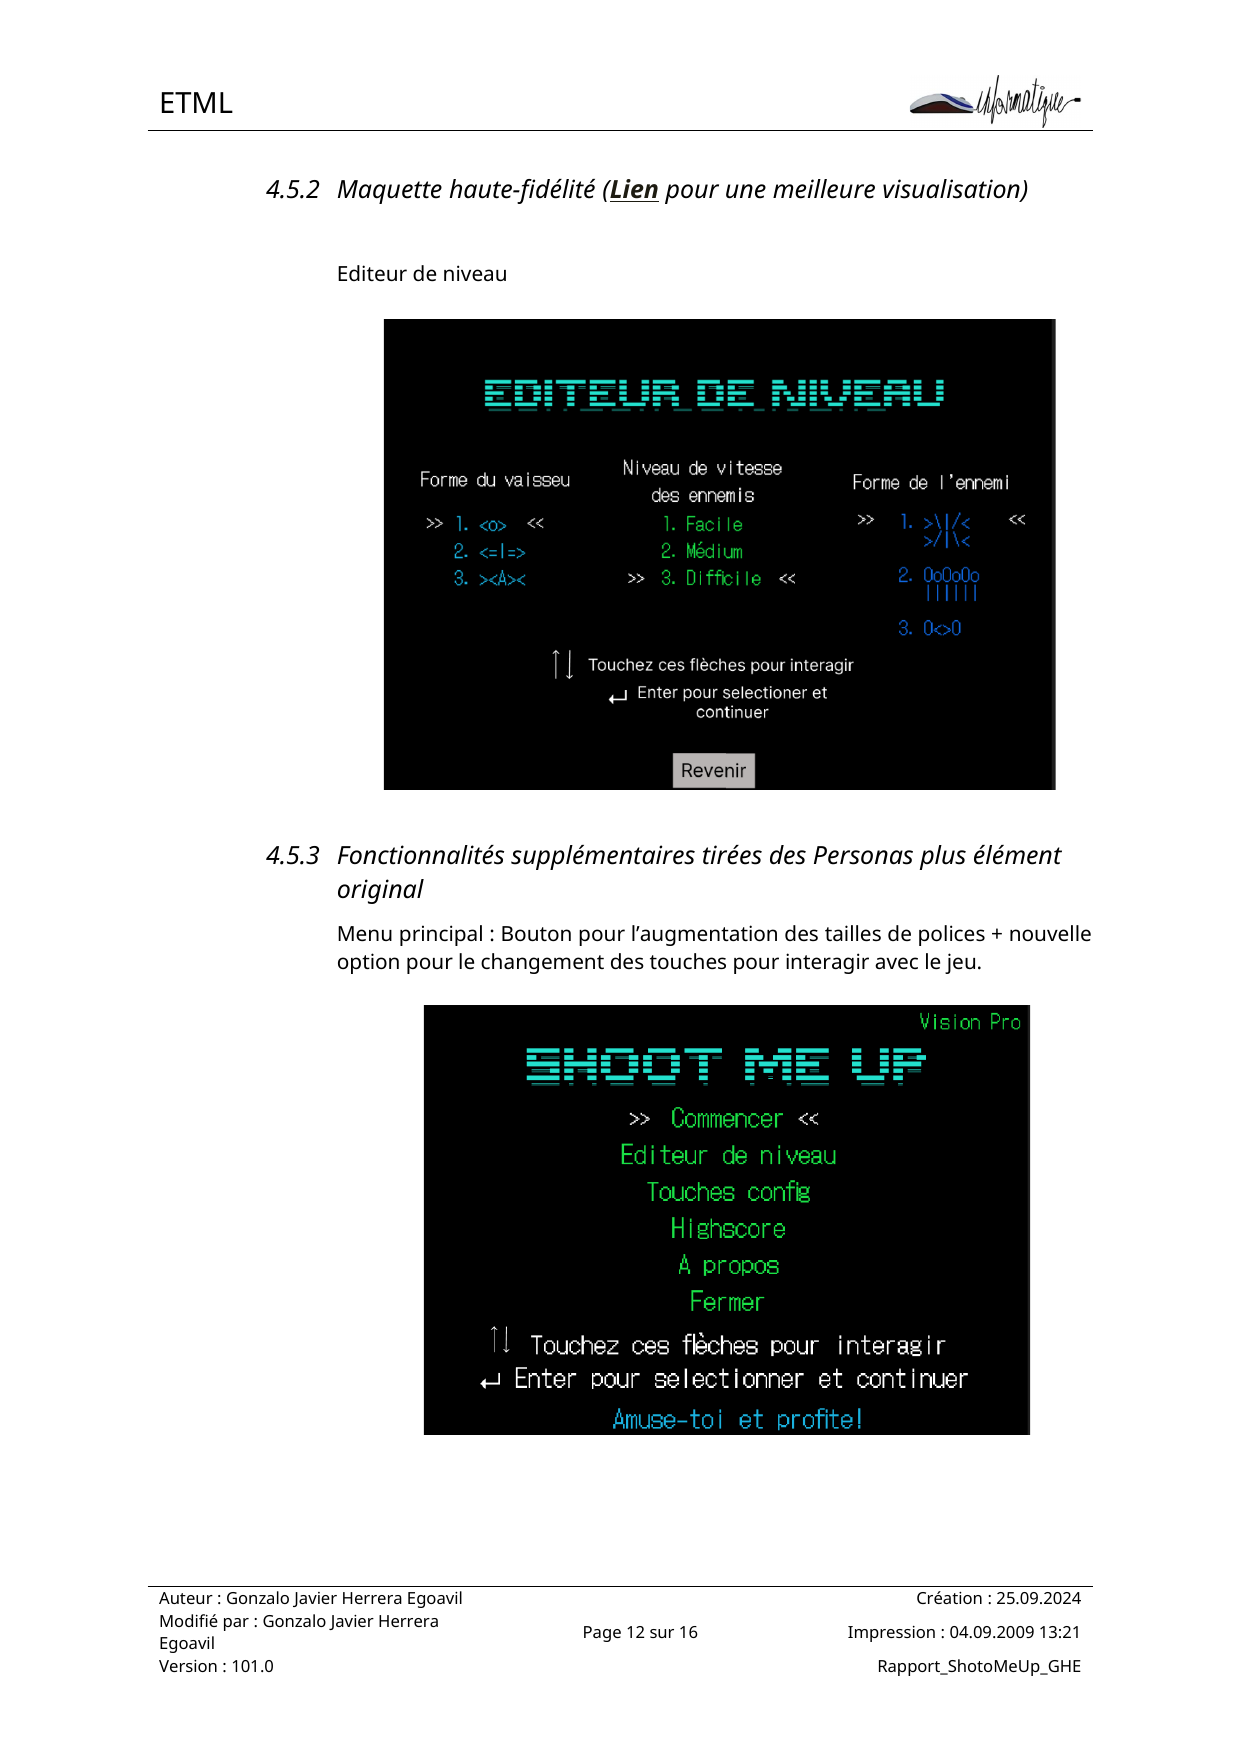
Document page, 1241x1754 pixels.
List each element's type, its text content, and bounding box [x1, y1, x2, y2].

text Editeur de niveau [337, 259, 1092, 288]
subtitle Fonctionnalités supplémentaires tirées des Personas plus élément original [266, 838, 1092, 906]
picture [423, 1005, 1030, 1434]
subtitle Maquette haute-fidélité (Lien pour une meilleure visualisation) [266, 172, 1092, 206]
text Menu principal : Bouton pour l’augmentation des tailles de polices + nouvelle option pour le changement des touches pour interagir avec le jeu. [337, 919, 1092, 976]
picture [383, 319, 1055, 788]
picture [909, 75, 1082, 128]
